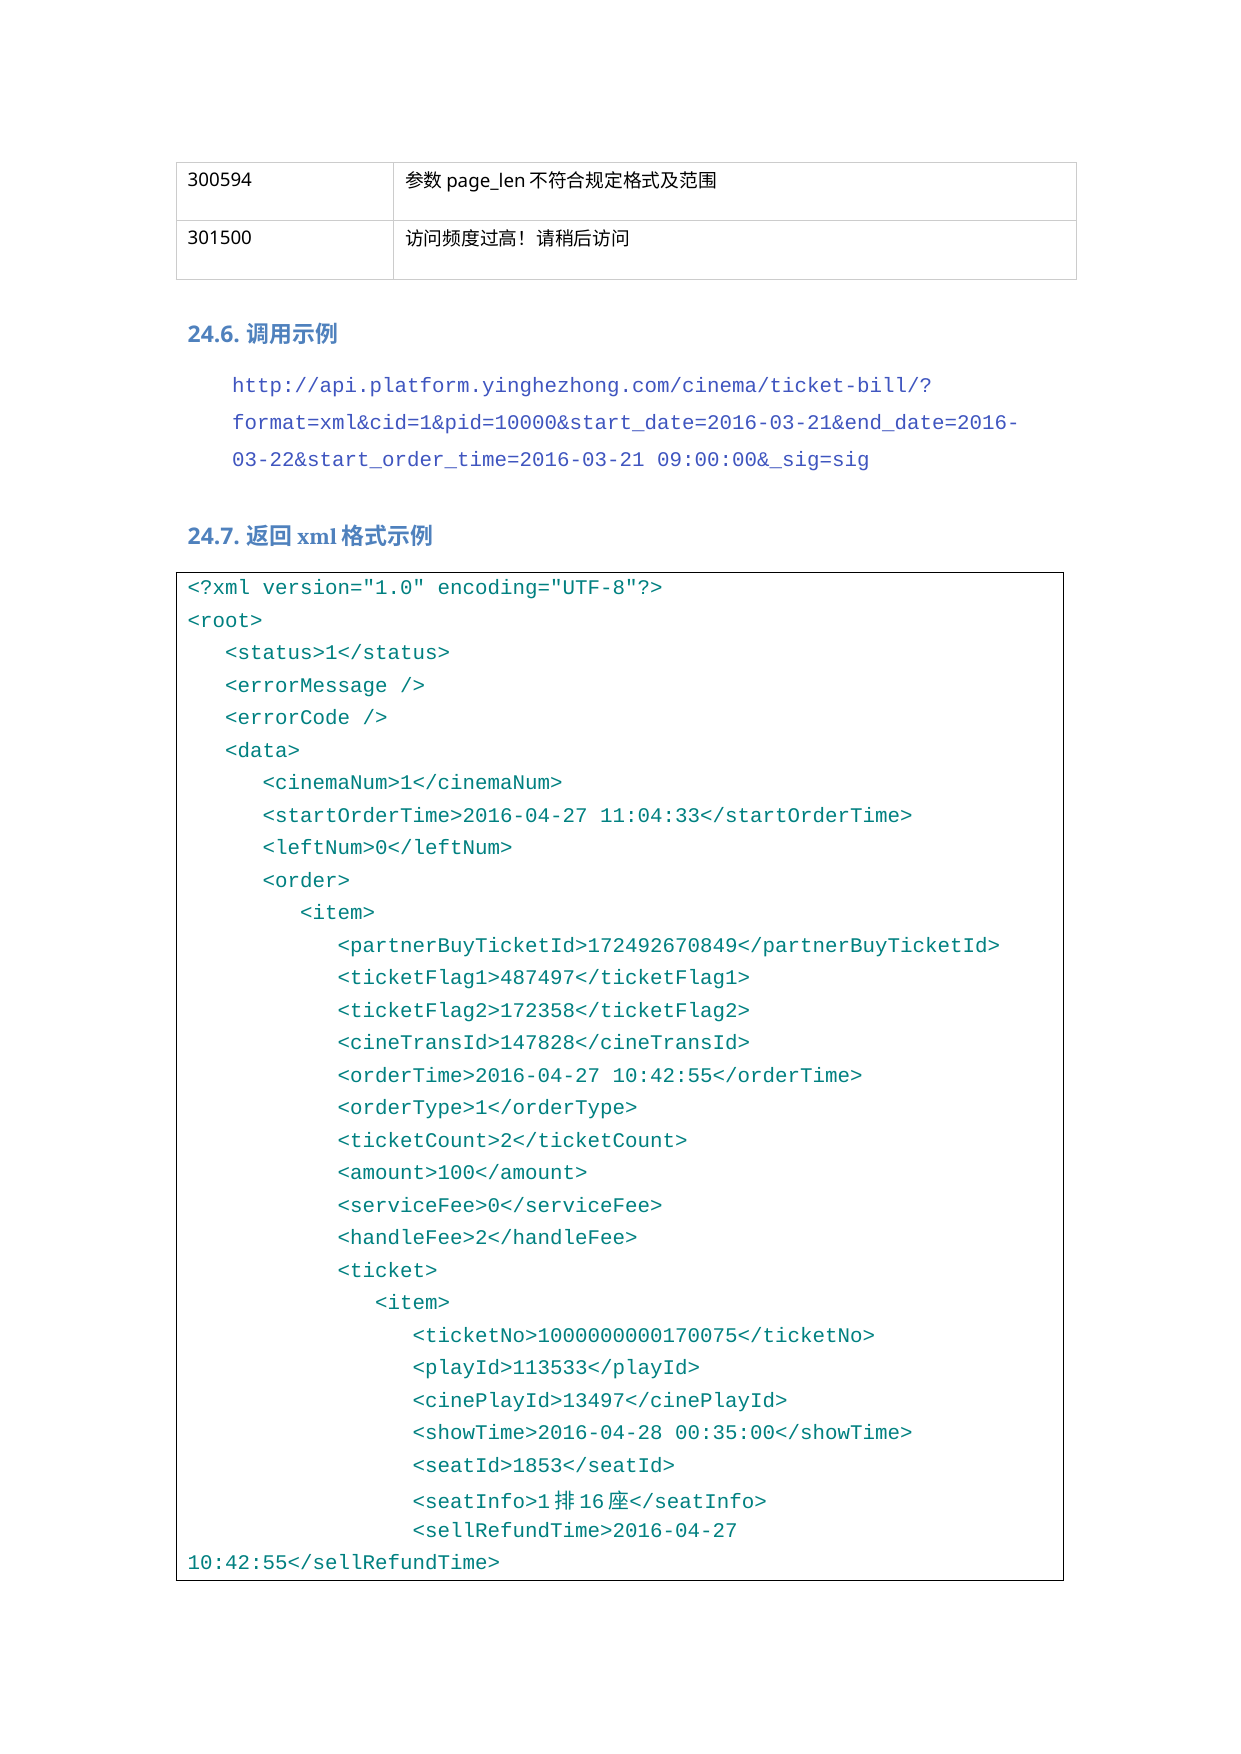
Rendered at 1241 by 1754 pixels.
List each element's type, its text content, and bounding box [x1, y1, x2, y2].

subtitle 调用示例 [187, 300, 1053, 365]
text http://api.platform.yinghezhong.com/cinema/ticket-bill/?format=xml&cid=1&pid=10000&start_date=2016-03-21&end_date=2016-03-22&start_order_time=2016-03-21 09:00:00&_sig=sig [232, 370, 1053, 477]
table_cell 301500 [177, 221, 393, 278]
table_cell 访问频度过高！请稍后访问 [394, 221, 1076, 278]
subtitle 返回xml格式示例 [187, 502, 1053, 567]
table_cell 参数page_len不符合规定格式及范围 [394, 163, 1076, 220]
table_cell 300594 [177, 163, 393, 220]
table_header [177, 573, 1063, 1580]
